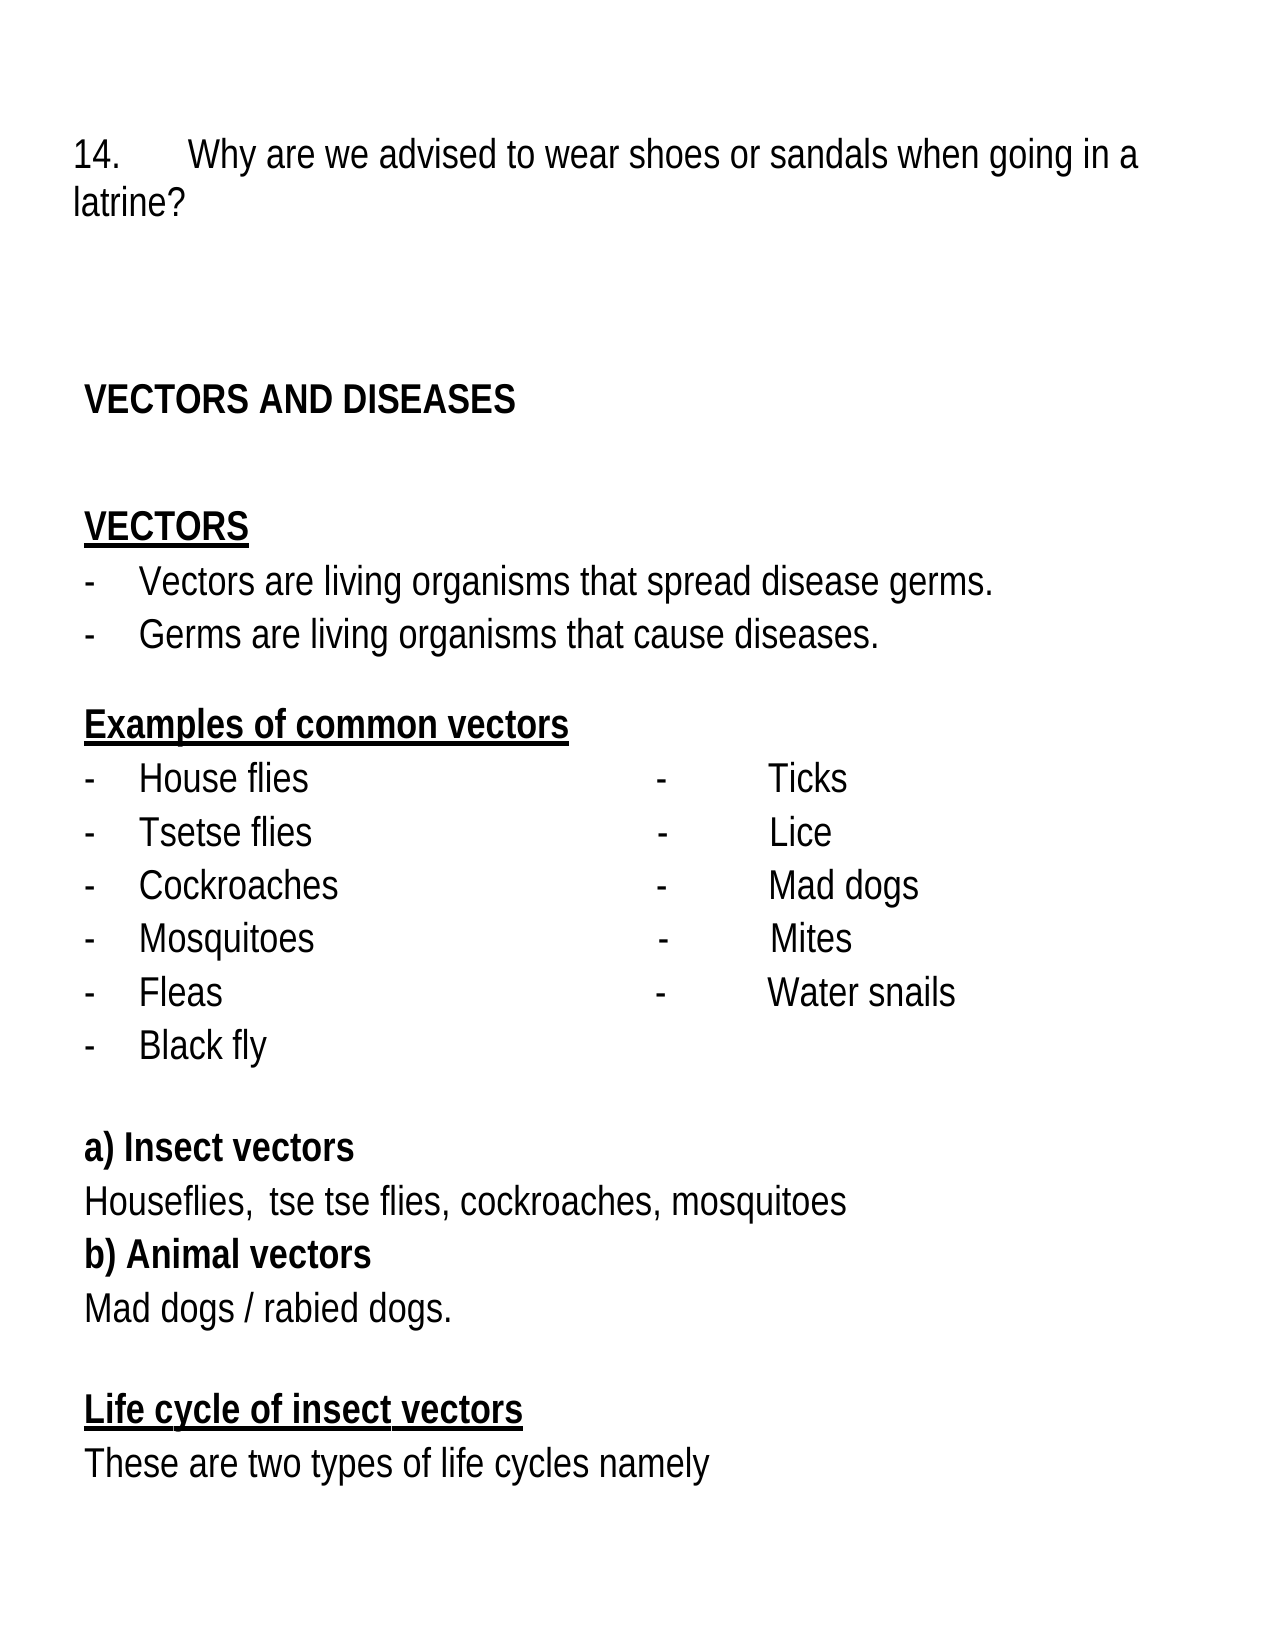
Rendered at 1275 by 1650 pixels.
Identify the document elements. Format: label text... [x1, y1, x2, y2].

text - Mosquitoes - Mites [84, 914, 1144, 962]
text - Black fly [84, 1021, 1144, 1069]
text These are two types of life cycles namely [84, 1439, 1144, 1486]
text - House flies - Ticks [84, 753, 1144, 801]
text Examples of common vectors [84, 700, 1144, 748]
text - Germs are living organisms that cause diseases. [84, 609, 1144, 657]
text a) Insect vectors [84, 1122, 1144, 1170]
text Life cycle of insect vectors [84, 1385, 1144, 1433]
text b) Animal vectors [84, 1229, 1144, 1277]
text Houseflies, tse tse flies, cockroaches, mosquitoes [84, 1176, 1144, 1224]
text - Vectors are living organisms that spread disease germs. [84, 556, 1144, 604]
text - Tsetse flies - Lice [84, 807, 1144, 855]
text 14. Why are we advised to wear shoes or sandals when going in a latrine? [73, 129, 1144, 225]
text - Fleas - Water snails [84, 968, 1144, 1016]
text VECTORS AND DISEASES [84, 374, 1144, 422]
text VECTORS [84, 502, 1144, 549]
text Mad dogs / rabied dogs. [84, 1283, 1144, 1331]
text - Cockroaches - Mad dogs [84, 860, 1144, 908]
